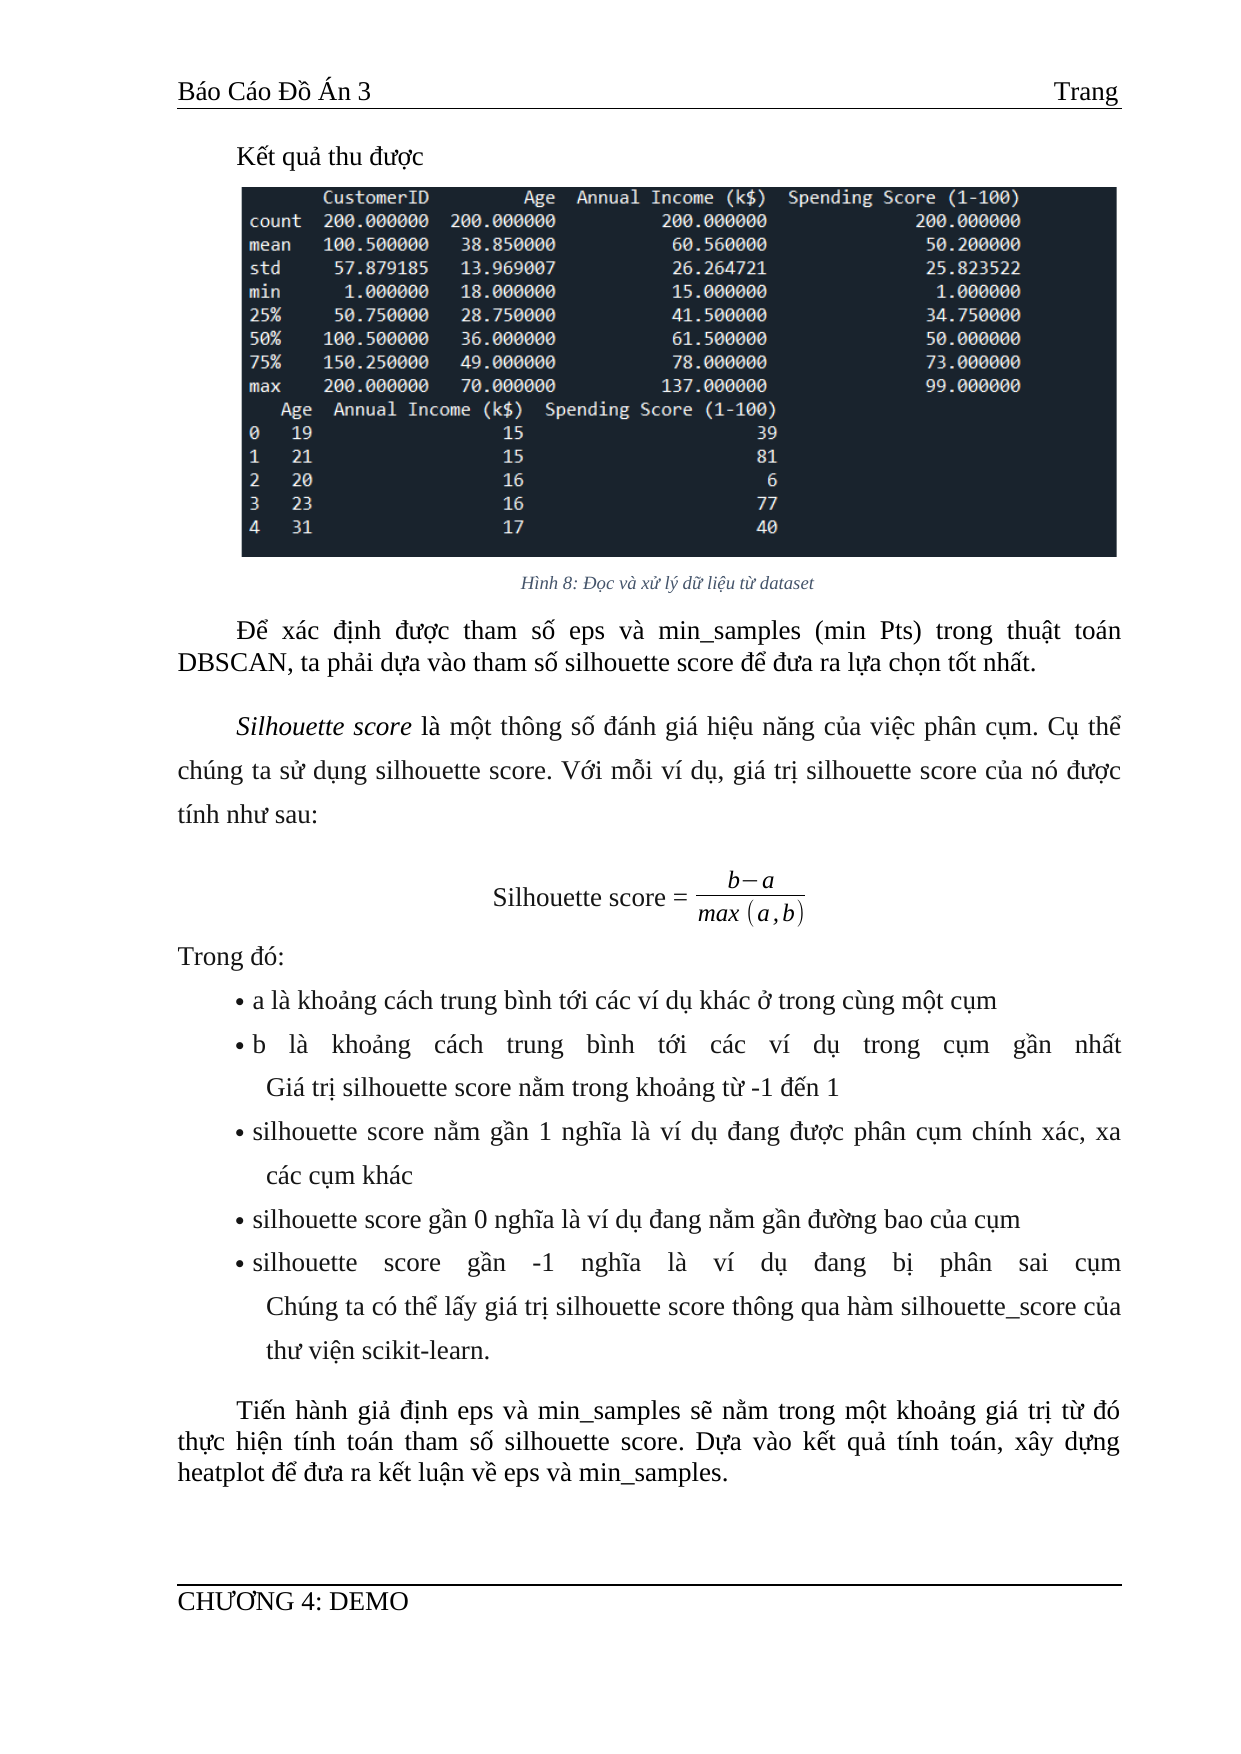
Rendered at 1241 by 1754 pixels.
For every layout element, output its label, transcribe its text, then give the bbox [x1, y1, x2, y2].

list b là khoảng cách trung bình tới các ví dụ trong cụm gần nhất Giá trị silhouette score nằm trong khoảng từ -1 đến 1 [236, 1015, 1122, 1103]
text Tiến hành giả định eps và min_samples sẽ nằm trong một khoảng giá trị từ đó thực hiện tính toán tham số silhouette score. Dựa vào kết quả tính toán, xây dựng heatplot để đưa ra kết luận về eps và min_samples. [177, 1394, 1122, 1488]
text Để xác định được tham số eps và min_samples (min Pts) trong thuật toán DBSCAN, ta phải dựa vào tham số silhouette score để đưa ra lựa chọn tốt nhất. [177, 614, 1122, 677]
list a là khoảng cách trung bình tới các ví dụ khác ở trong cùng một cụm [236, 971, 1122, 1015]
text Kết quả thu được [236, 140, 1122, 172]
list silhouette score gần -1 nghĩa là ví dụ đang bị phân sai cụm Chúng ta có thể lấy giá trị silhouette score thông qua hàm silhouette_score của thư viện scikit-learn. [236, 1234, 1122, 1365]
text Silhouette score là một thông số đánh giá hiệu năng của việc phân cụm. Cụ thể chúng ta sử dụng silhouette score. Với mỗi ví dụ, giá trị silhouette score của nó được tính như sau: [177, 698, 1122, 829]
picture [241, 187, 1117, 557]
list silhouette score nằm gần 1 nghĩa là ví dụ đang được phân cụm chính xác, xa các cụm khác [236, 1103, 1122, 1190]
text Trong đó: [177, 928, 1122, 971]
text Silhouette score = [176, 866, 1122, 928]
list silhouette score gần 0 nghĩa là ví dụ đang nằm gần đường bao của cụm [236, 1190, 1122, 1234]
